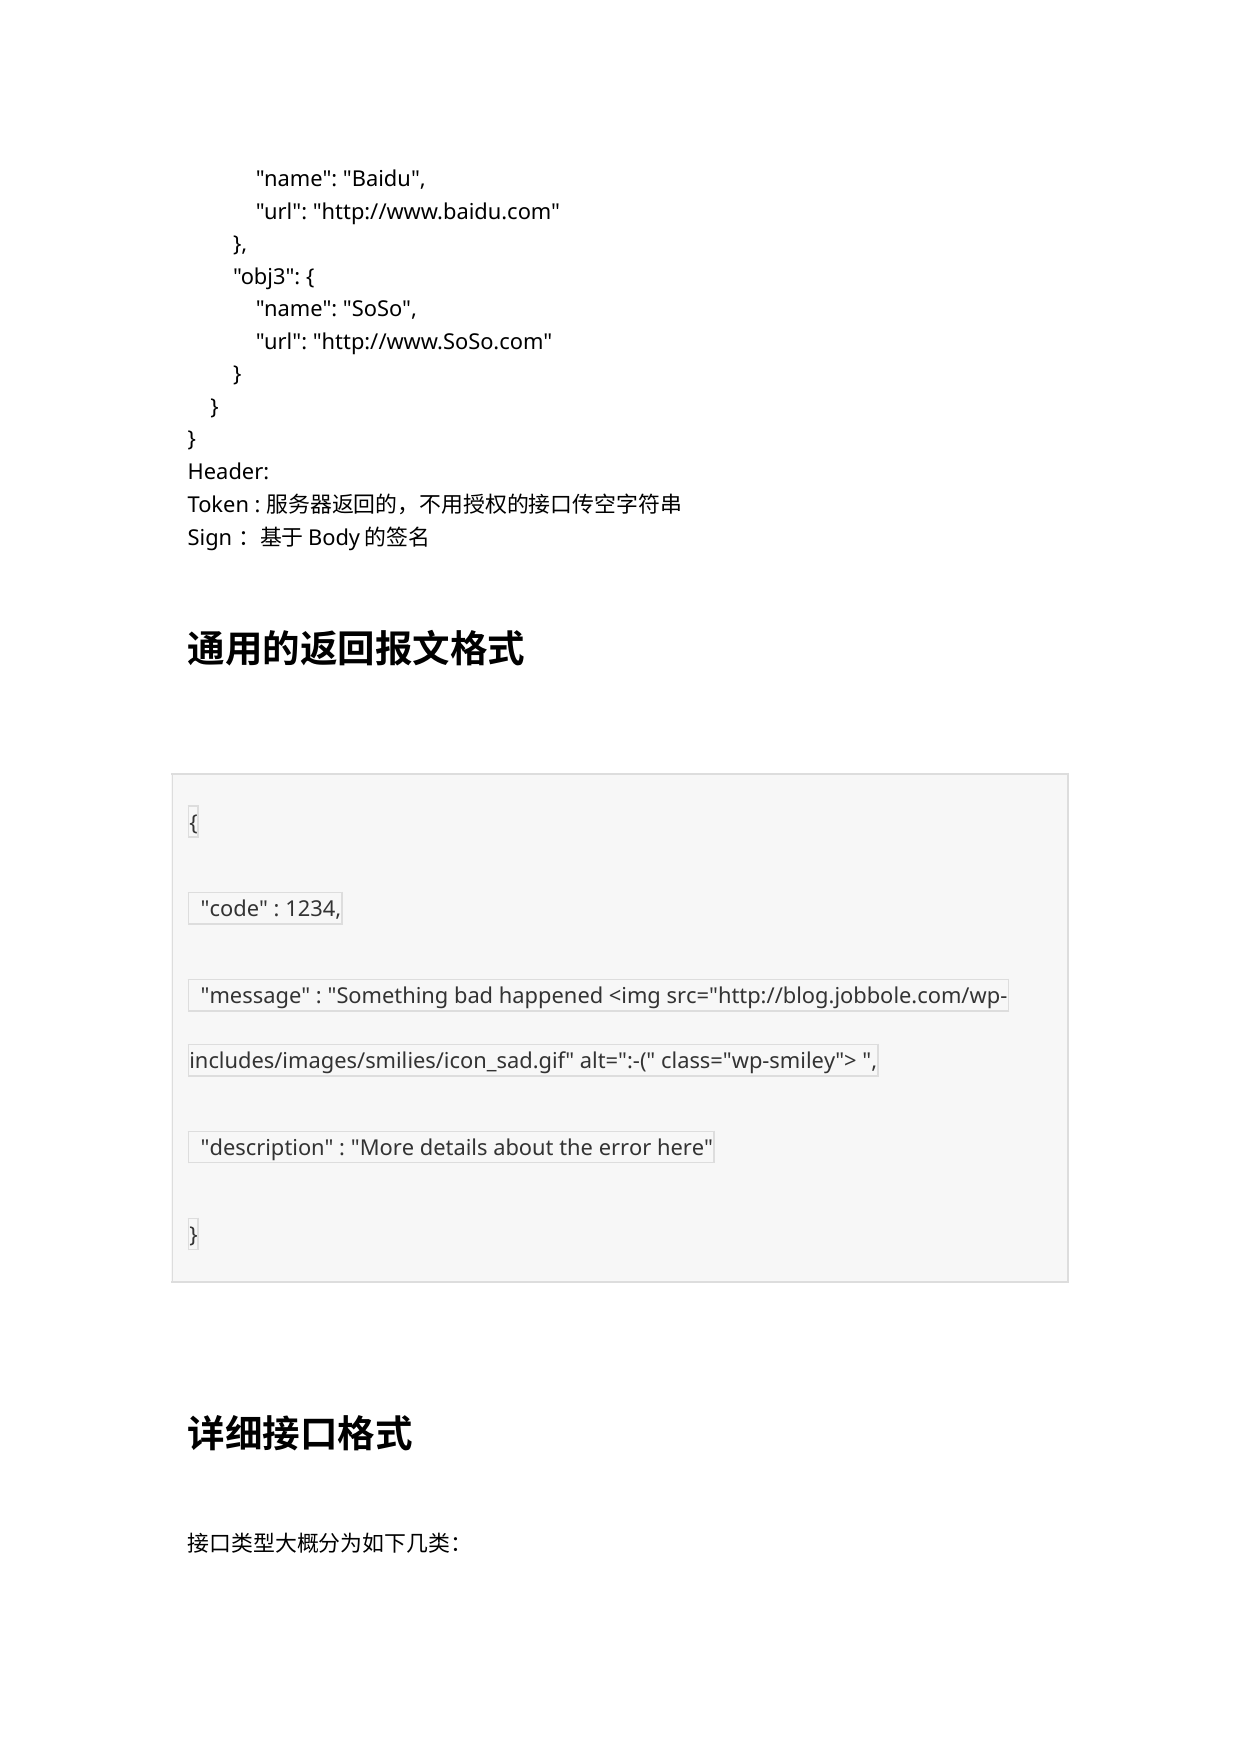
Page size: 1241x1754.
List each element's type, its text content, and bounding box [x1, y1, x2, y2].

text "url": "http://www.SoSo.com" [187, 324, 1053, 357]
text "name": "SoSo", [187, 292, 1053, 324]
text } [187, 357, 1053, 389]
text "code" : 1234, [173, 860, 1067, 941]
text Token : 服务器返回的，不用授权的接口传空字符串 [187, 487, 1053, 519]
text "url": "http://www.baidu.com" [187, 194, 1053, 227]
text }, [187, 227, 1053, 259]
text { [173, 775, 1067, 854]
text "obj3": { [187, 259, 1053, 292]
text "name": "Baidu", [187, 162, 1053, 194]
text } [187, 389, 1053, 422]
text 接口类型大概分为如下几类： [187, 1525, 1053, 1558]
text Sign ：基于Body的签名 [187, 519, 1053, 552]
text } [187, 422, 1053, 454]
text Header: [187, 454, 1053, 487]
subtitle 详细接口格式 [187, 1399, 1053, 1464]
text "description" : "More details about the error here" [173, 1098, 1067, 1179]
text "message" : "Something bad happened <img src="http://blog.jobbole.com/wp-includes/images/smilies/icon_sad.gif" alt=":-(" class="wp-smiley"> ", [173, 947, 1067, 1093]
text } [173, 1185, 1067, 1281]
subtitle 通用的返回报文格式 [187, 614, 1053, 679]
